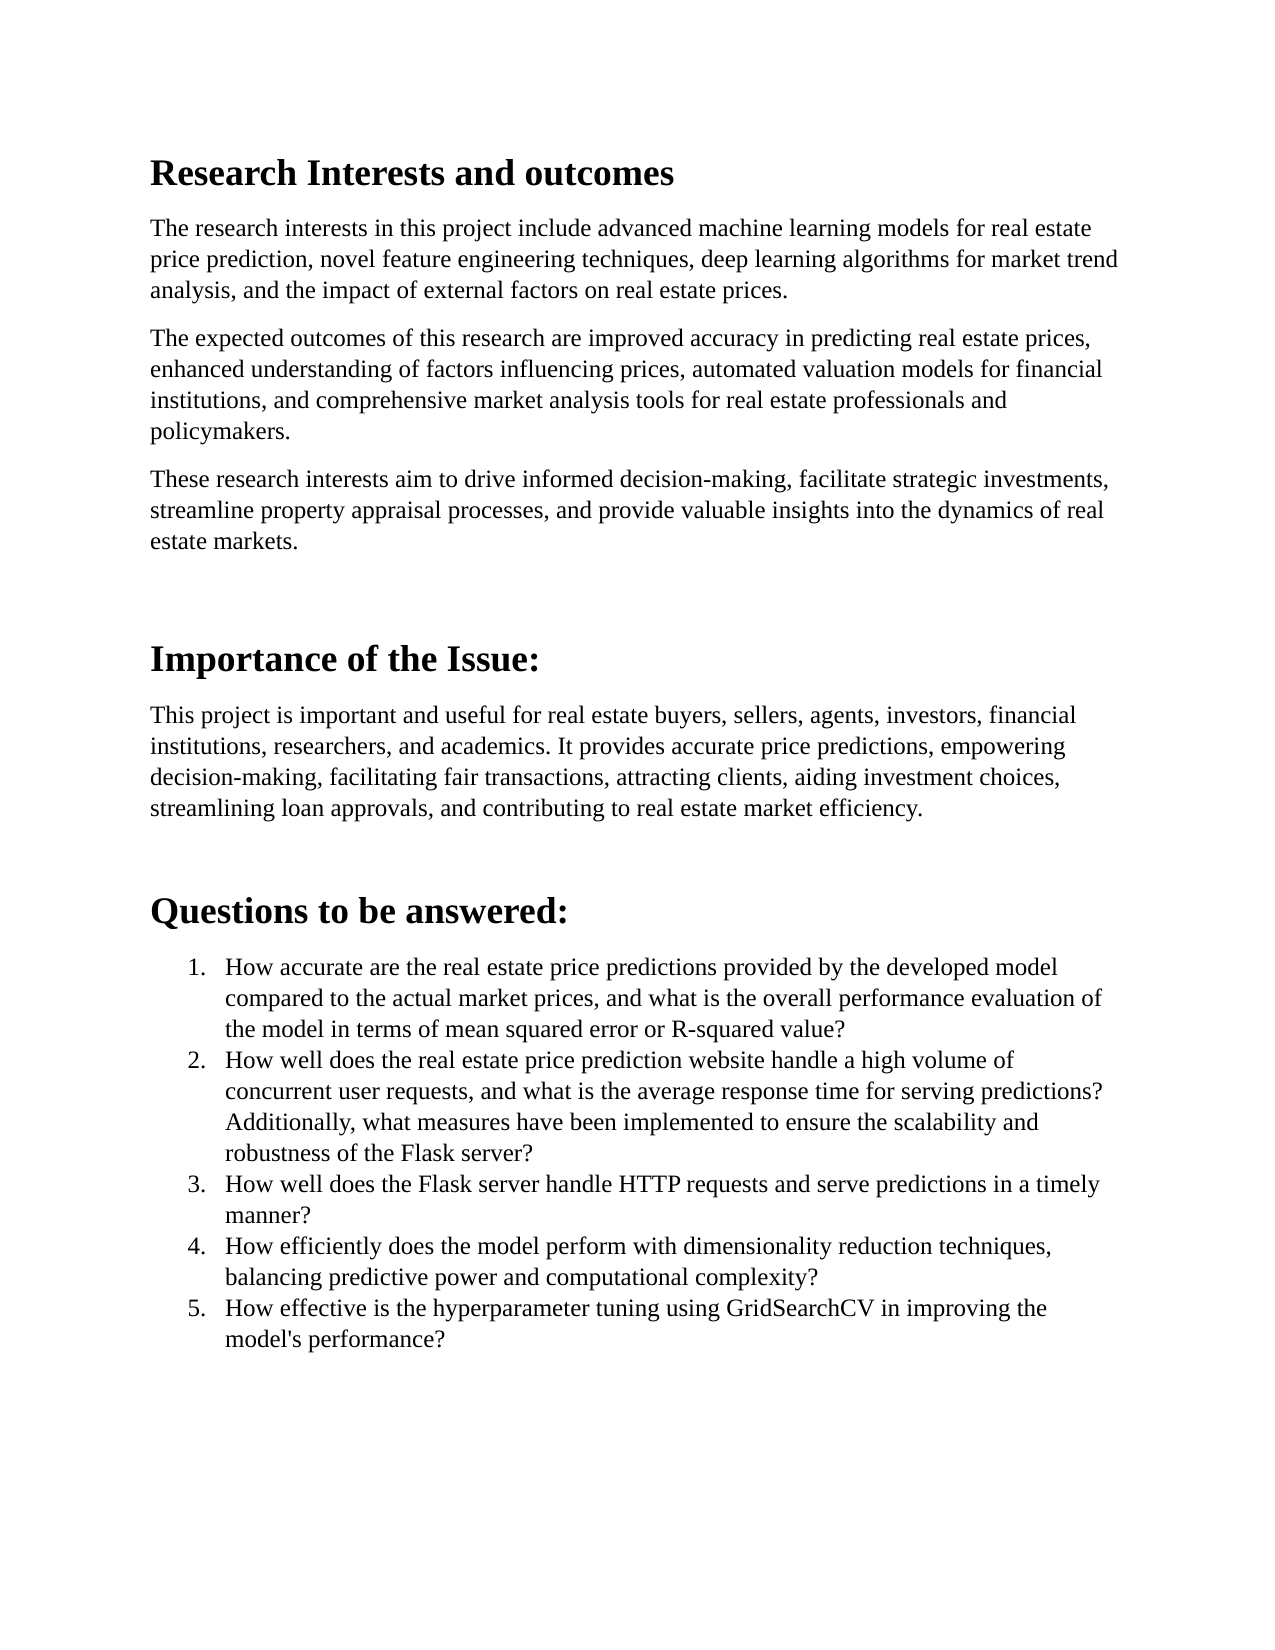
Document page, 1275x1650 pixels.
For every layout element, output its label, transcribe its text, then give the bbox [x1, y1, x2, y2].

list How accurate are the real estate price predictions provided by the developed model compared to the actual market prices, and what is the overall performance evaluation of the model in terms of mean squared error or R-squared value? [187, 952, 1125, 1043]
list How effective is the hyperparameter tuning using GridSearchCV in improving the model's performance? [187, 1293, 1125, 1353]
list How well does the Flask server handle HTTP requests and serve predictions in a timely manner? [187, 1169, 1125, 1229]
text These research interests aim to drive informed decision-making, facilitate strategic investments, streamline property appraisal processes, and provide valuable insights into the dynamics of real estate markets. [150, 464, 1125, 555]
text Importance of the Issue: [150, 637, 1125, 680]
list How well does the real estate price prediction website handle a high volume of concurrent user requests, and what is the average response time for serving predictions? Additionally, what measures have been implemented to ensure the scalability and robustness of the Flask server? [187, 1045, 1125, 1167]
text This project is important and useful for real estate buyers, sellers, agents, investors, financial institutions, researchers, and academics. It provides accurate price predictions, empowering decision-making, facilitating fair transactions, attracting clients, aiding investment choices, streamlining loan approvals, and contributing to real estate market efficiency. [150, 700, 1125, 822]
text Questions to be answered: [150, 889, 1125, 932]
list How efficiently does the model perform with dimensionality reduction techniques, balancing predictive power and computational complexity? [187, 1231, 1125, 1291]
text The expected outcomes of this research are improved accuracy in predicting real estate prices, enhanced understanding of factors influencing prices, automated valuation models for financial institutions, and comprehensive market analysis tools for real estate professionals and policymakers. [150, 323, 1125, 445]
text Research Interests and outcomes [150, 150, 1125, 193]
text The research interests in this project include advanced machine learning models for real estate price prediction, novel feature engineering techniques, deep learning algorithms for market trend analysis, and the impact of external factors on real estate prices. [150, 213, 1125, 304]
